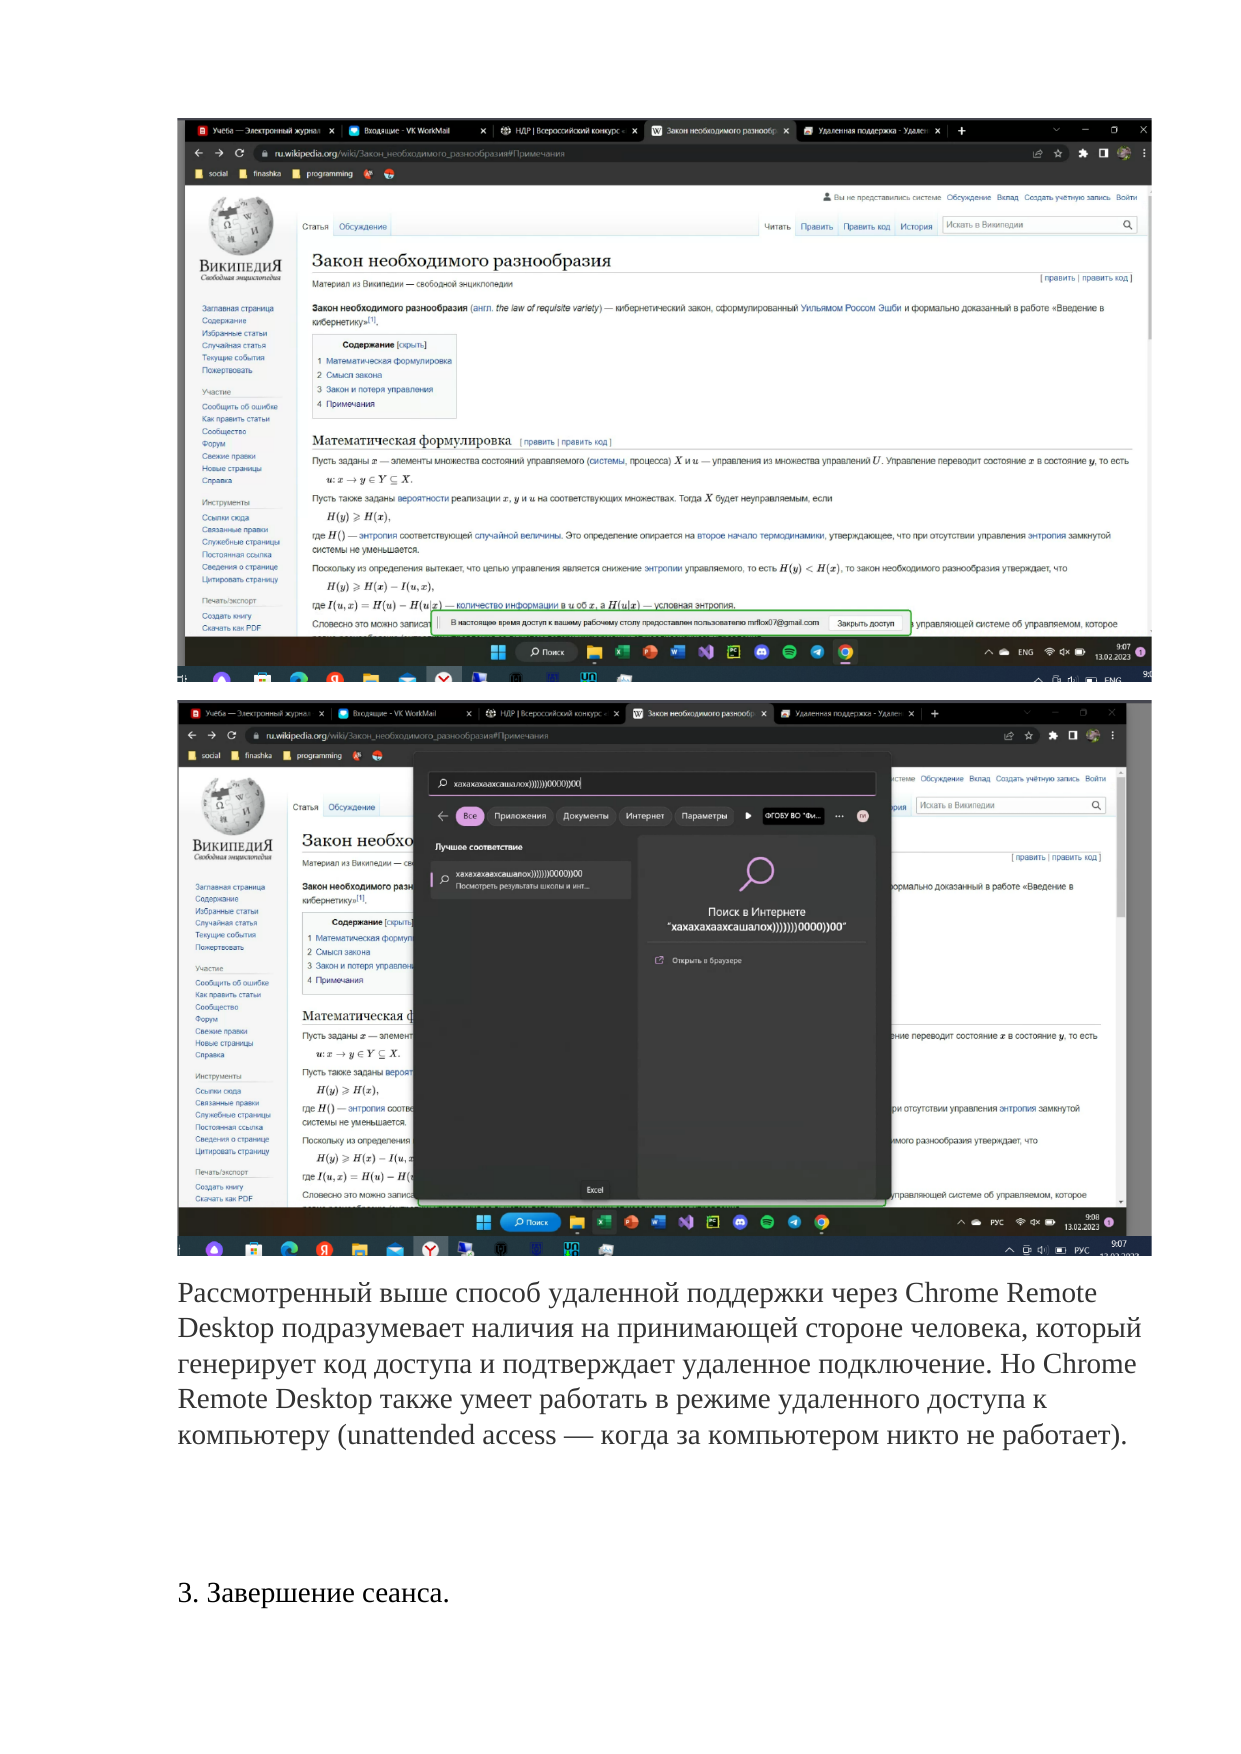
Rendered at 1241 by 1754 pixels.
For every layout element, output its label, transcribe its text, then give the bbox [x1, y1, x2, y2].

text Рассмотренный выше способ удаленной поддержки через Chrome Remote Desktop подразумевает наличия на принимающей стороне человека, который генерирует код доступа и подтверждает удаленное подключение. Но Chrome Remote Desktop также умеет работать в режиме удаленного доступа к компьютеру (unattended access — когда за компьютером никто не работает). [177, 1275, 1152, 1450]
picture [177, 700, 1152, 1256]
picture [177, 118, 1152, 682]
text 3. Завершение сеанса. [177, 1575, 1152, 1609]
